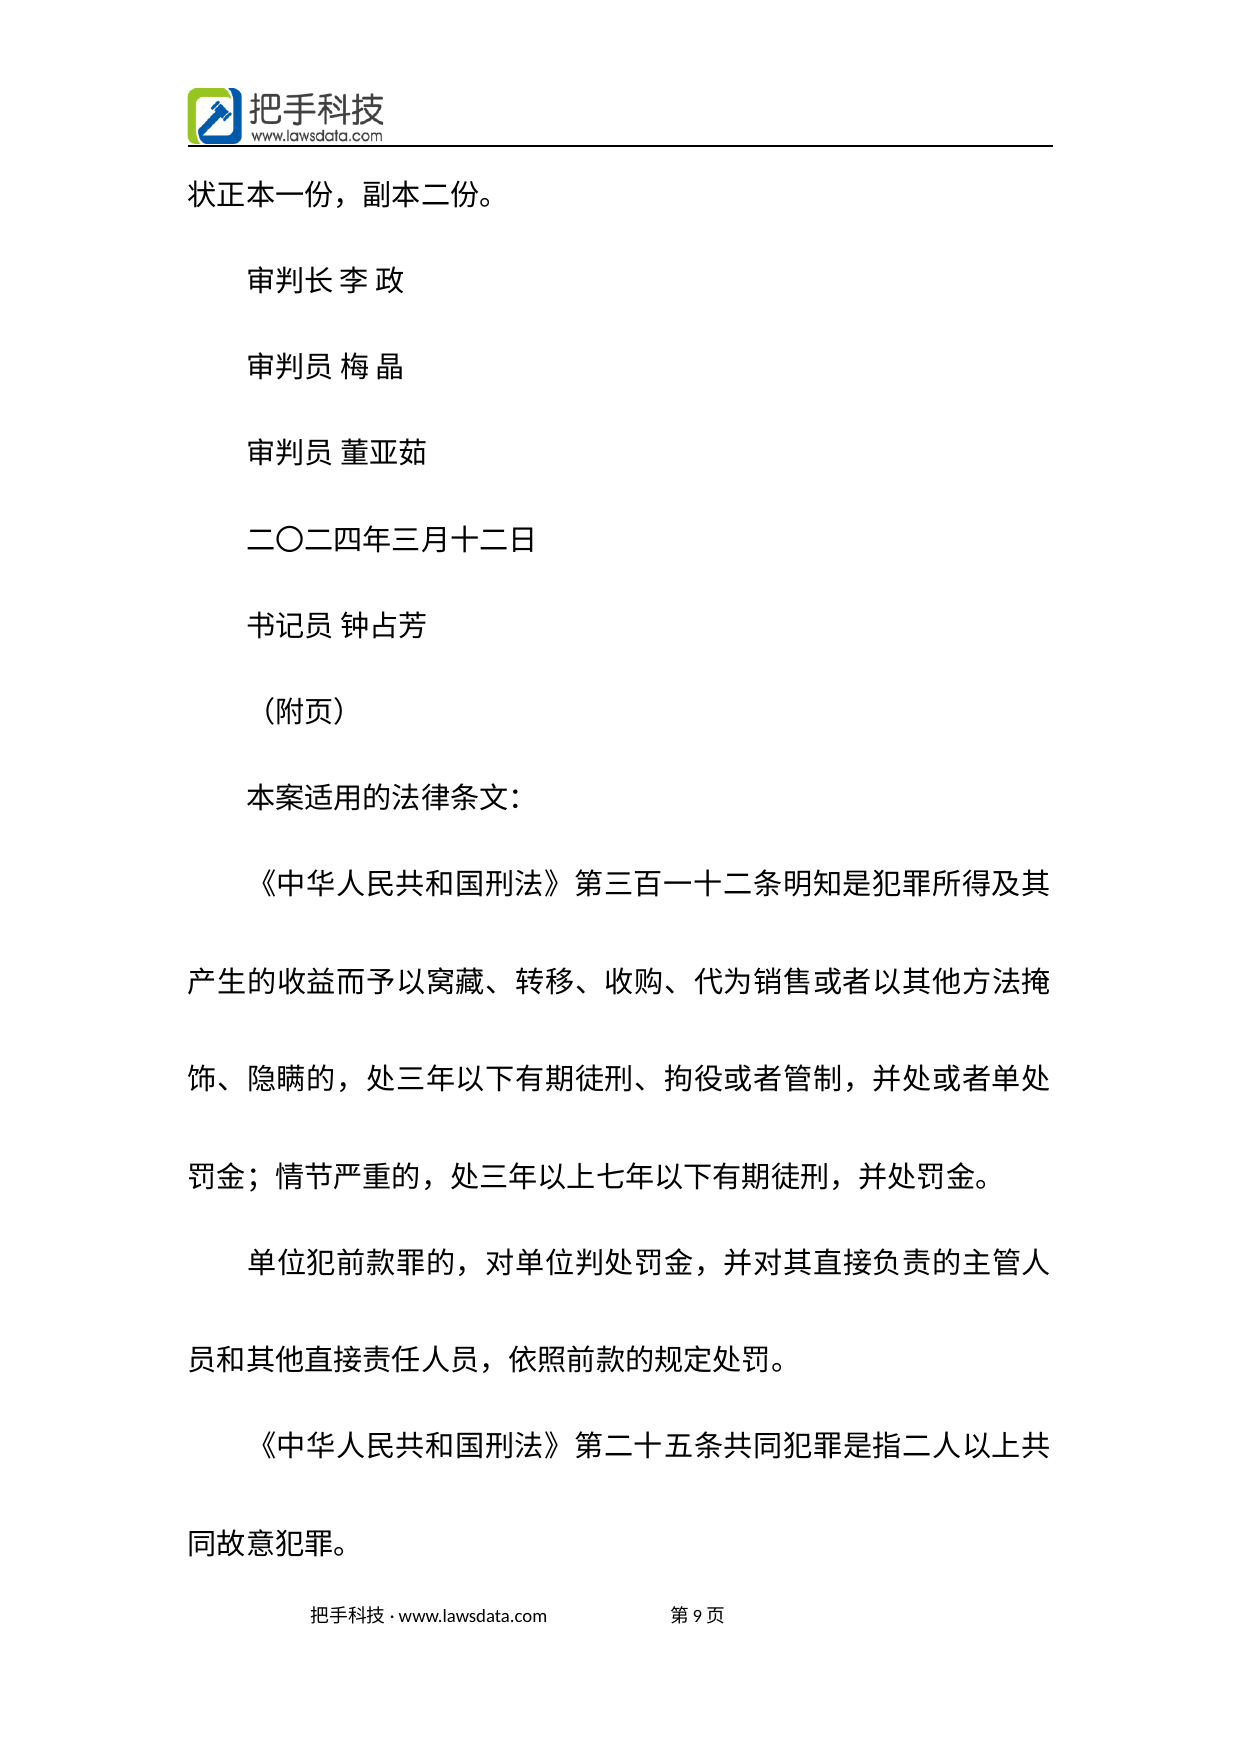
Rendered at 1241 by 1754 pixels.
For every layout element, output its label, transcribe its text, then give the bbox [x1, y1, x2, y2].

text 审判员 梅 晶 [187, 332, 1053, 397]
text 书记员 钟占芳 [187, 591, 1053, 656]
text 《中华人民共和国刑法》第三百一十二条明知是犯罪所得及其产生的收益而予以窝藏、转移、收购、代为销售或者以其他方法掩饰、隐瞒的，处三年以下有期徒刑、拘役或者管制，并处或者单处罚金；情节严重的，处三年以上七年以下有期徒刑，并处罚金。 [187, 849, 1053, 1207]
text （附页） [187, 677, 1053, 742]
text 《中华人民共和国刑法》第二十五条共同犯罪是指二人以上共同故意犯罪。 [187, 1412, 1053, 1574]
text 本案适用的法律条文： [187, 763, 1053, 828]
text 如不服本判决，可在接到判决书的第二日起十日内，通过本院或者直接向东莞市中级人民法院提出上诉。书面上诉的，应交上诉状正本一份，副本二份。 [187, 160, 1053, 225]
text 单位犯前款罪的，对单位判处罚金，并对其直接负责的主管人员和其他直接责任人员，依照前款的规定处罚。 [187, 1228, 1053, 1391]
picture [187, 88, 384, 144]
text 审判长 李 政 [187, 246, 1053, 311]
text 审判员 董亚茹 [187, 419, 1053, 484]
text 二〇二四年三月十二日 [187, 505, 1053, 570]
